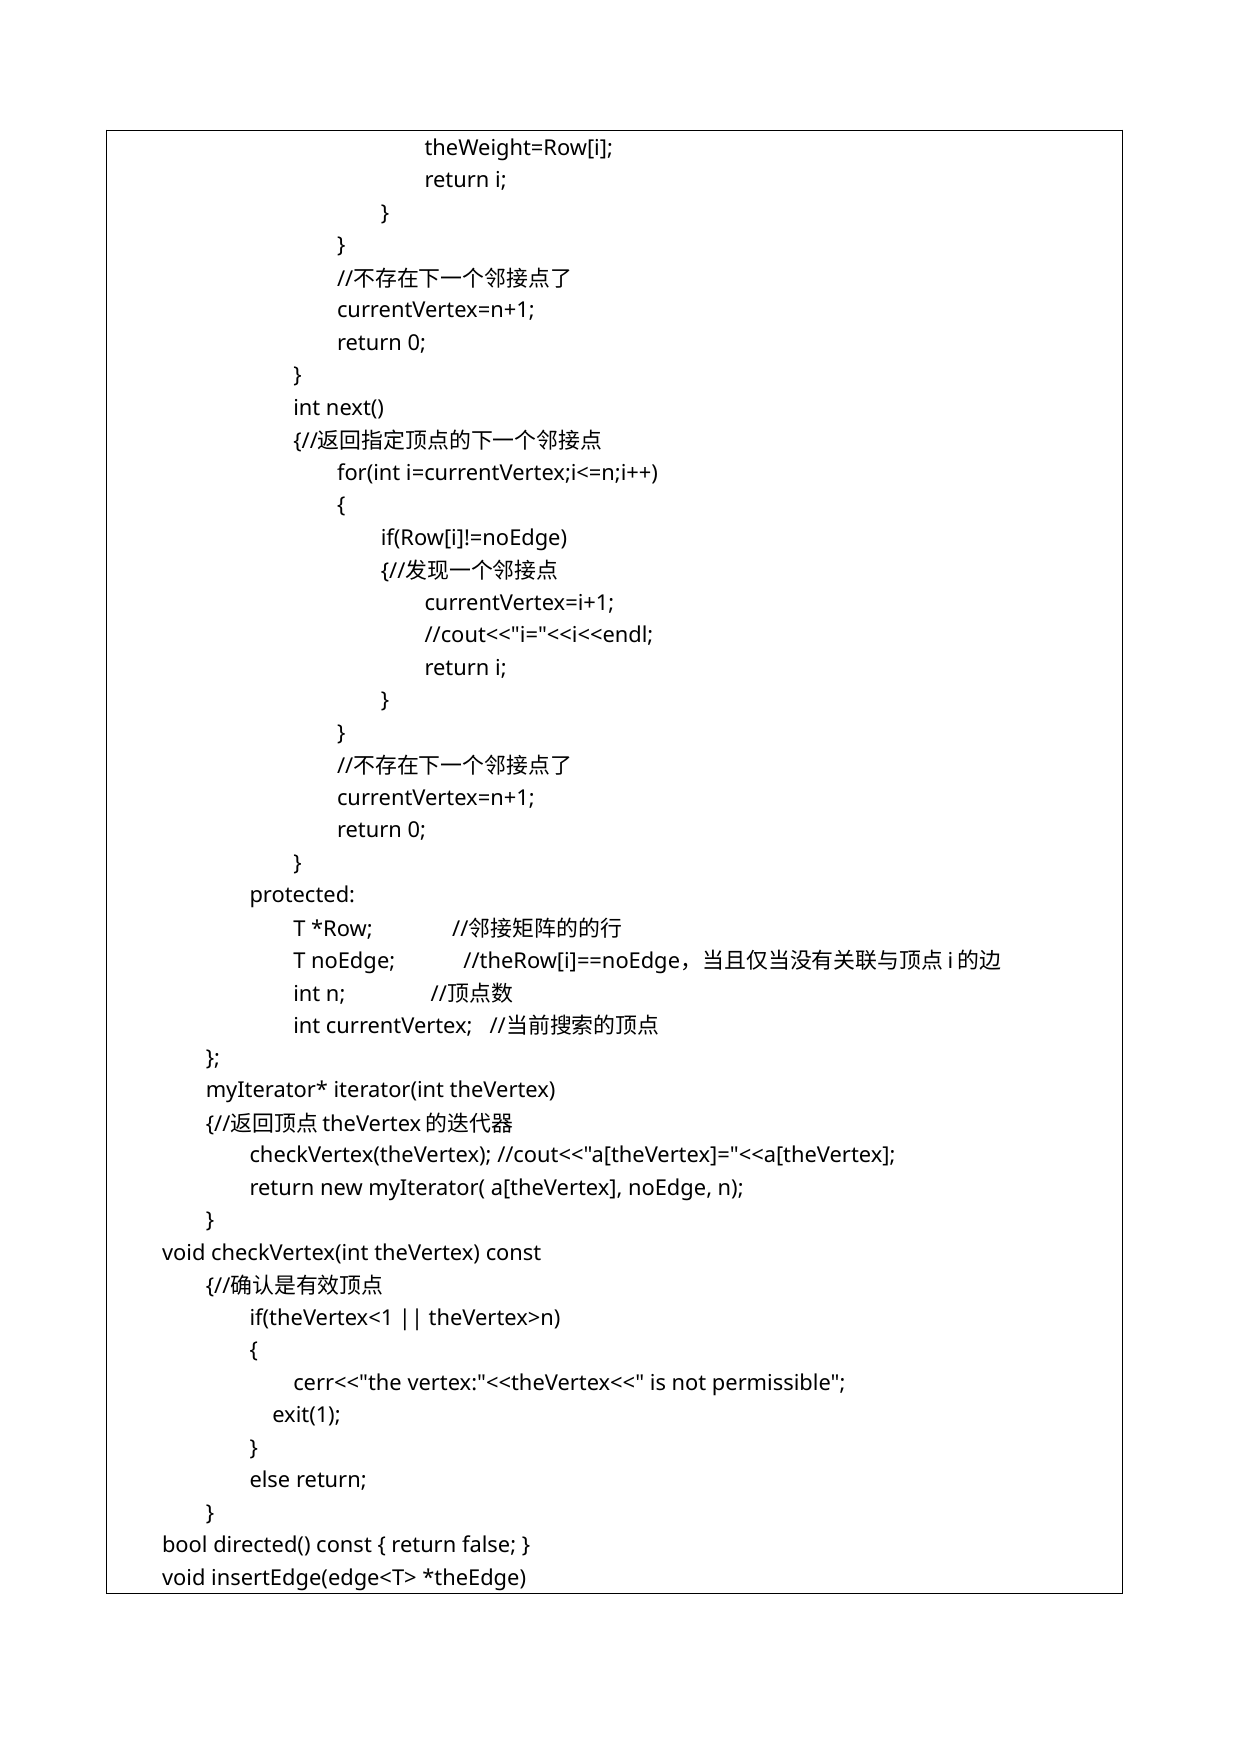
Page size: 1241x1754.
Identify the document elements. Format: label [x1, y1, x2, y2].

table_cell [107, 131, 1122, 1593]
